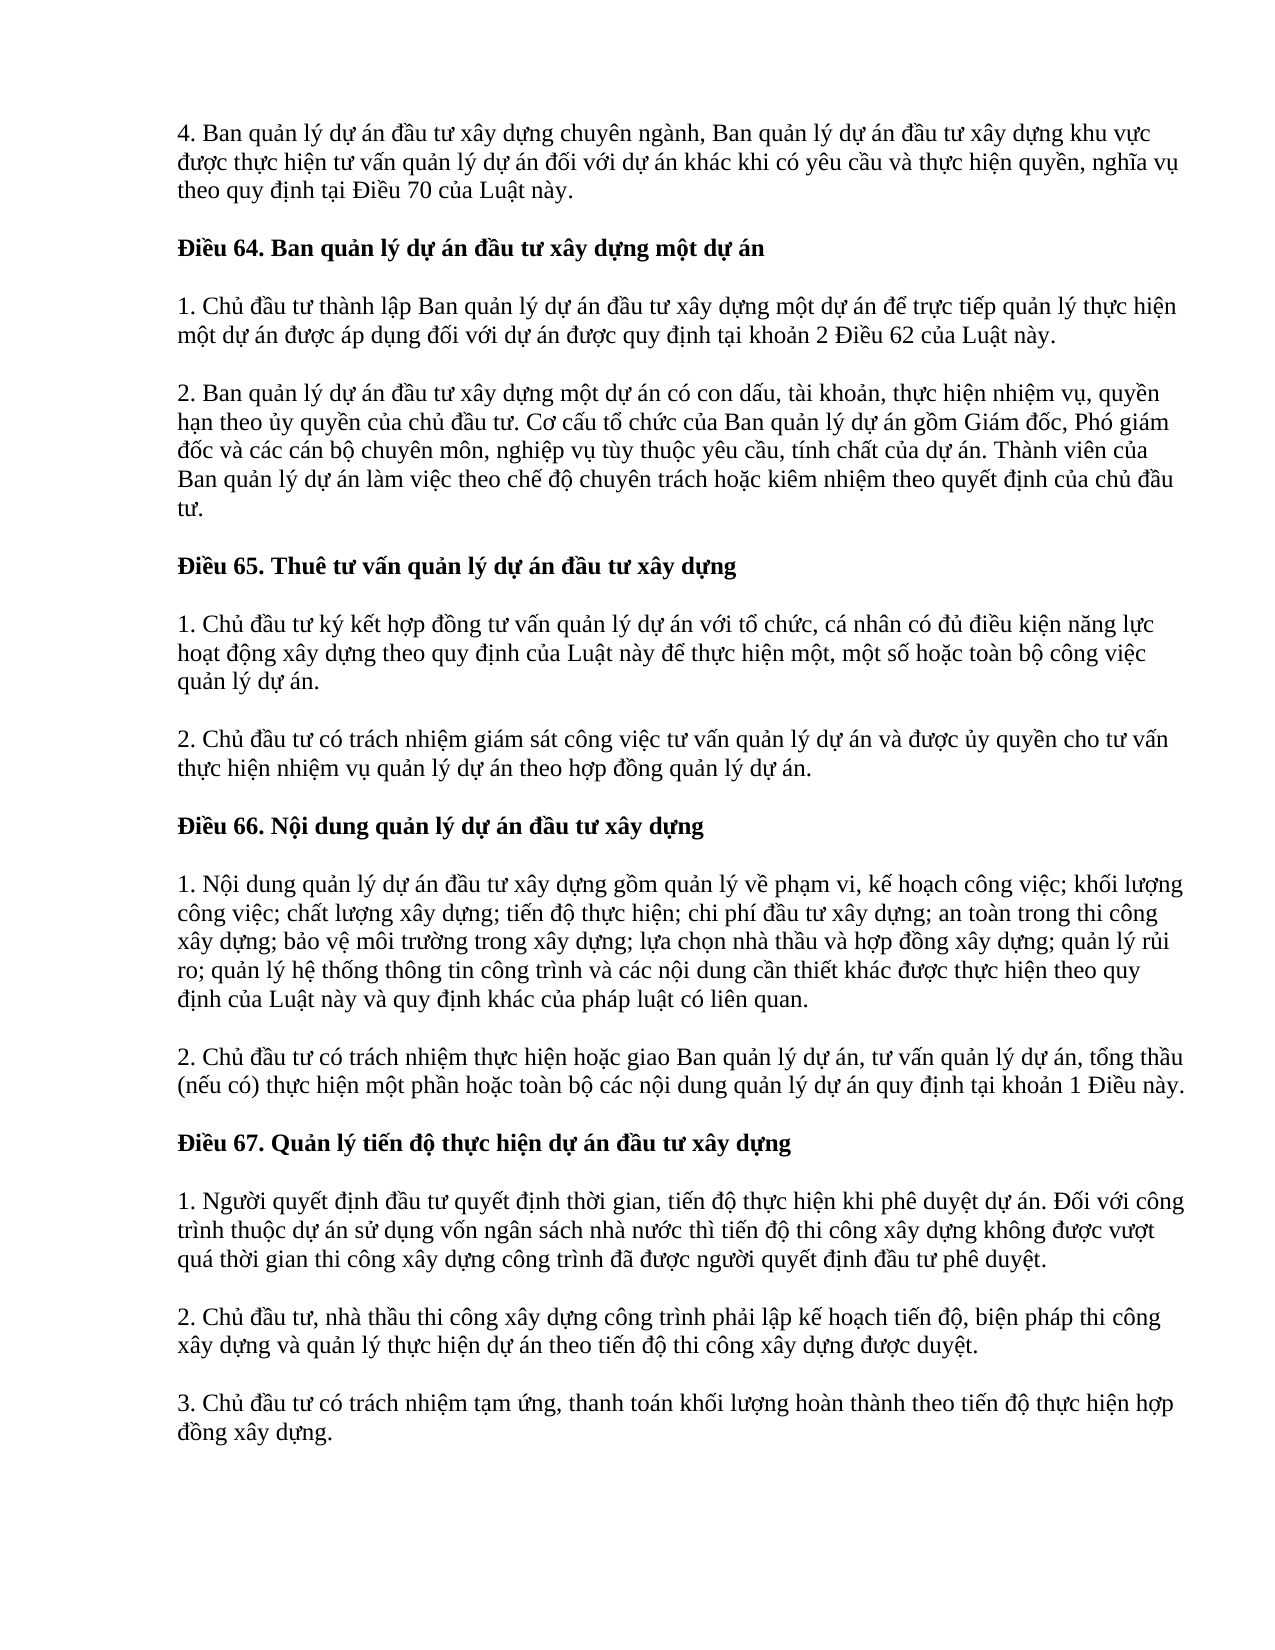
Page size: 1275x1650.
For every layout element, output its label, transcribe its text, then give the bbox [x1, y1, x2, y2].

text Điều 67. Quản lý tiến độ thực hiện dự án đầu tư xây dựng [177, 1128, 1186, 1157]
text 2. Ban quản lý dự án đầu tư xây dựng một dự án có con dấu, tài khoản, thực hiện nhiệm vụ, quyền hạn theo ủy quyền của chủ đầu tư. Cơ cấu tổ chức của Ban quản lý dự án gồm Giám đốc, Phó giám đốc và các cán bộ chuyên môn, nghiệp vụ tùy thuộc yêu cầu, tính chất của dự án. Thành viên của Ban quản lý dự án làm việc theo chế độ chuyên trách hoặc kiêm nhiệm theo quyết định của chủ đầu tư. [177, 378, 1186, 522]
text Điều 65. Thuê tư vấn quản lý dự án đầu tư xây dựng [177, 551, 1186, 580]
text 2. Chủ đầu tư có trách nhiệm thực hiện hoặc giao Ban quản lý dự án, tư vấn quản lý dự án, tổng thầu (nếu có) thực hiện một phần hoặc toàn bộ các nội dung quản lý dự án quy định tại khoản 1 Điều này. [177, 1042, 1186, 1099]
text 2. Chủ đầu tư có trách nhiệm giám sát công việc tư vấn quản lý dự án và được ủy quyền cho tư vấn thực hiện nhiệm vụ quản lý dự án theo hợp đồng quản lý dự án. [177, 724, 1186, 782]
text 1. Chủ đầu tư thành lập Ban quản lý dự án đầu tư xây dựng một dự án để trực tiếp quản lý thực hiện một dự án được áp dụng đối với dự án được quy định tại khoản 2 Điều 62 của Luật này. [177, 291, 1186, 349]
text Điều 66. Nội dung quản lý dự án đầu tư xây dựng [177, 811, 1186, 840]
text 1. Nội dung quản lý dự án đầu tư xây dựng gồm quản lý về phạm vi, kế hoạch công việc; khối lượng công việc; chất lượng xây dựng; tiến độ thực hiện; chi phí đầu tư xây dựng; an toàn trong thi công xây dựng; bảo vệ môi trường trong xây dựng; lựa chọn nhà thầu và hợp đồng xây dựng; quản lý rủi ro; quản lý hệ thống thông tin công trình và các nội dung cần thiết khác được thực hiện theo quy định của Luật này và quy định khác của pháp luật có liên quan. [177, 869, 1186, 1013]
text Điều 64. Ban quản lý dự án đầu tư xây dựng một dự án [177, 233, 1186, 262]
text 3. Chủ đầu tư có trách nhiệm tạm ứng, thanh toán khối lượng hoàn thành theo tiến độ thực hiện hợp đồng xây dựng. [177, 1388, 1186, 1446]
text 1. Chủ đầu tư ký kết hợp đồng tư vấn quản lý dự án với tổ chức, cá nhân có đủ điều kiện năng lực hoạt động xây dựng theo quy định của Luật này để thực hiện một, một số hoặc toàn bộ công việc quản lý dự án. [177, 609, 1186, 695]
text 4. Ban quản lý dự án đầu tư xây dựng chuyên ngành, Ban quản lý dự án đầu tư xây dựng khu vực được thực hiện tư vấn quản lý dự án đối với dự án khác khi có yêu cầu và thực hiện quyền, nghĩa vụ theo quy định tại Điều 70 của Luật này. [177, 118, 1186, 204]
text 1. Người quyết định đầu tư quyết định thời gian, tiến độ thực hiện khi phê duyệt dự án. Đối với công trình thuộc dự án sử dụng vốn ngân sách nhà nước thì tiến độ thi công xây dựng không được vượt quá thời gian thi công xây dựng công trình đã được người quyết định đầu tư phê duyệt. [177, 1186, 1186, 1273]
text 2. Chủ đầu tư, nhà thầu thi công xây dựng công trình phải lập kế hoạch tiến độ, biện pháp thi công xây dựng và quản lý thực hiện dự án theo tiến độ thi công xây dựng được duyệt. [177, 1302, 1186, 1359]
